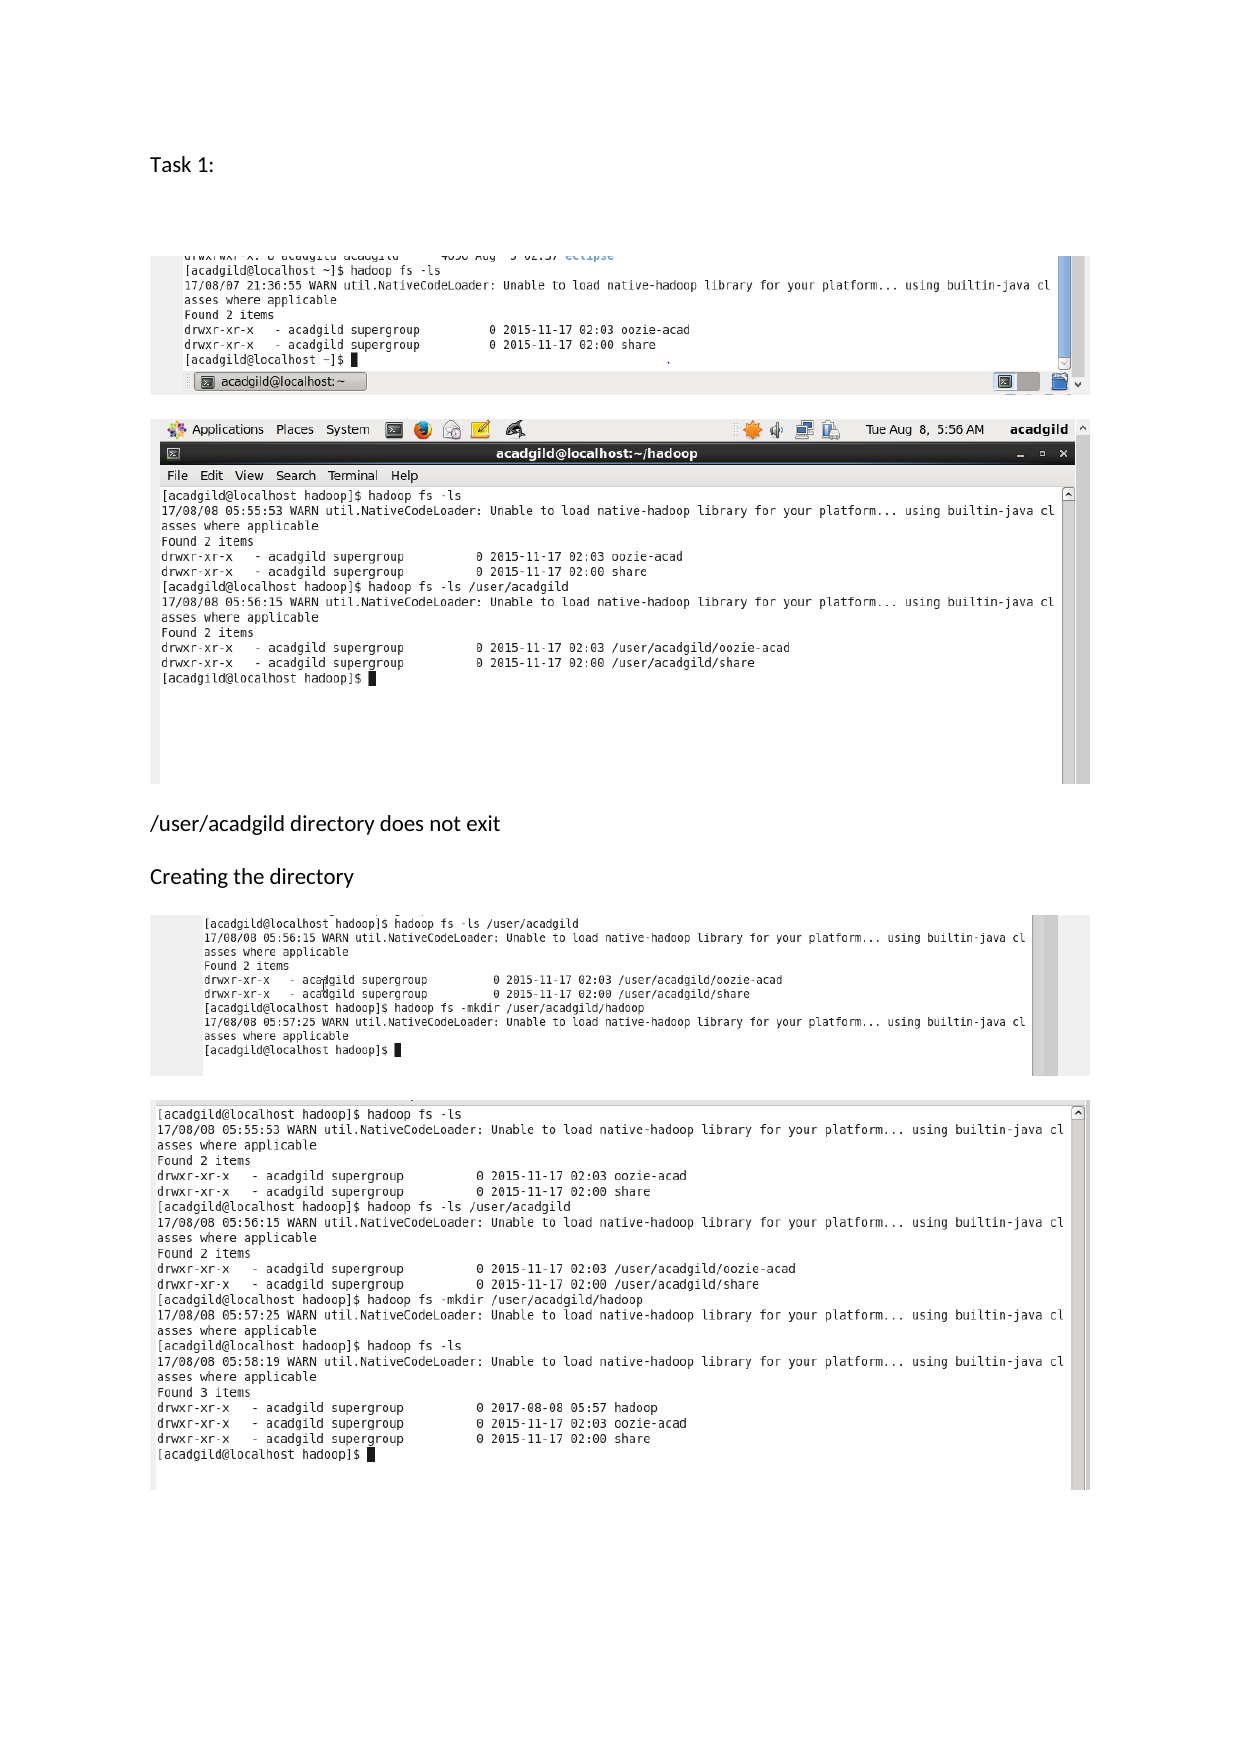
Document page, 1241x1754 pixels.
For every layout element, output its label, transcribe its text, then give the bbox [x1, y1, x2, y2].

picture [150, 1100, 1091, 1490]
text /user/acadgild directory does not exit [150, 809, 1090, 837]
picture [150, 419, 1091, 784]
picture [150, 915, 1091, 1076]
text Creating the directory [150, 862, 1090, 890]
text Task 1: [150, 150, 1090, 178]
picture [150, 256, 1091, 395]
